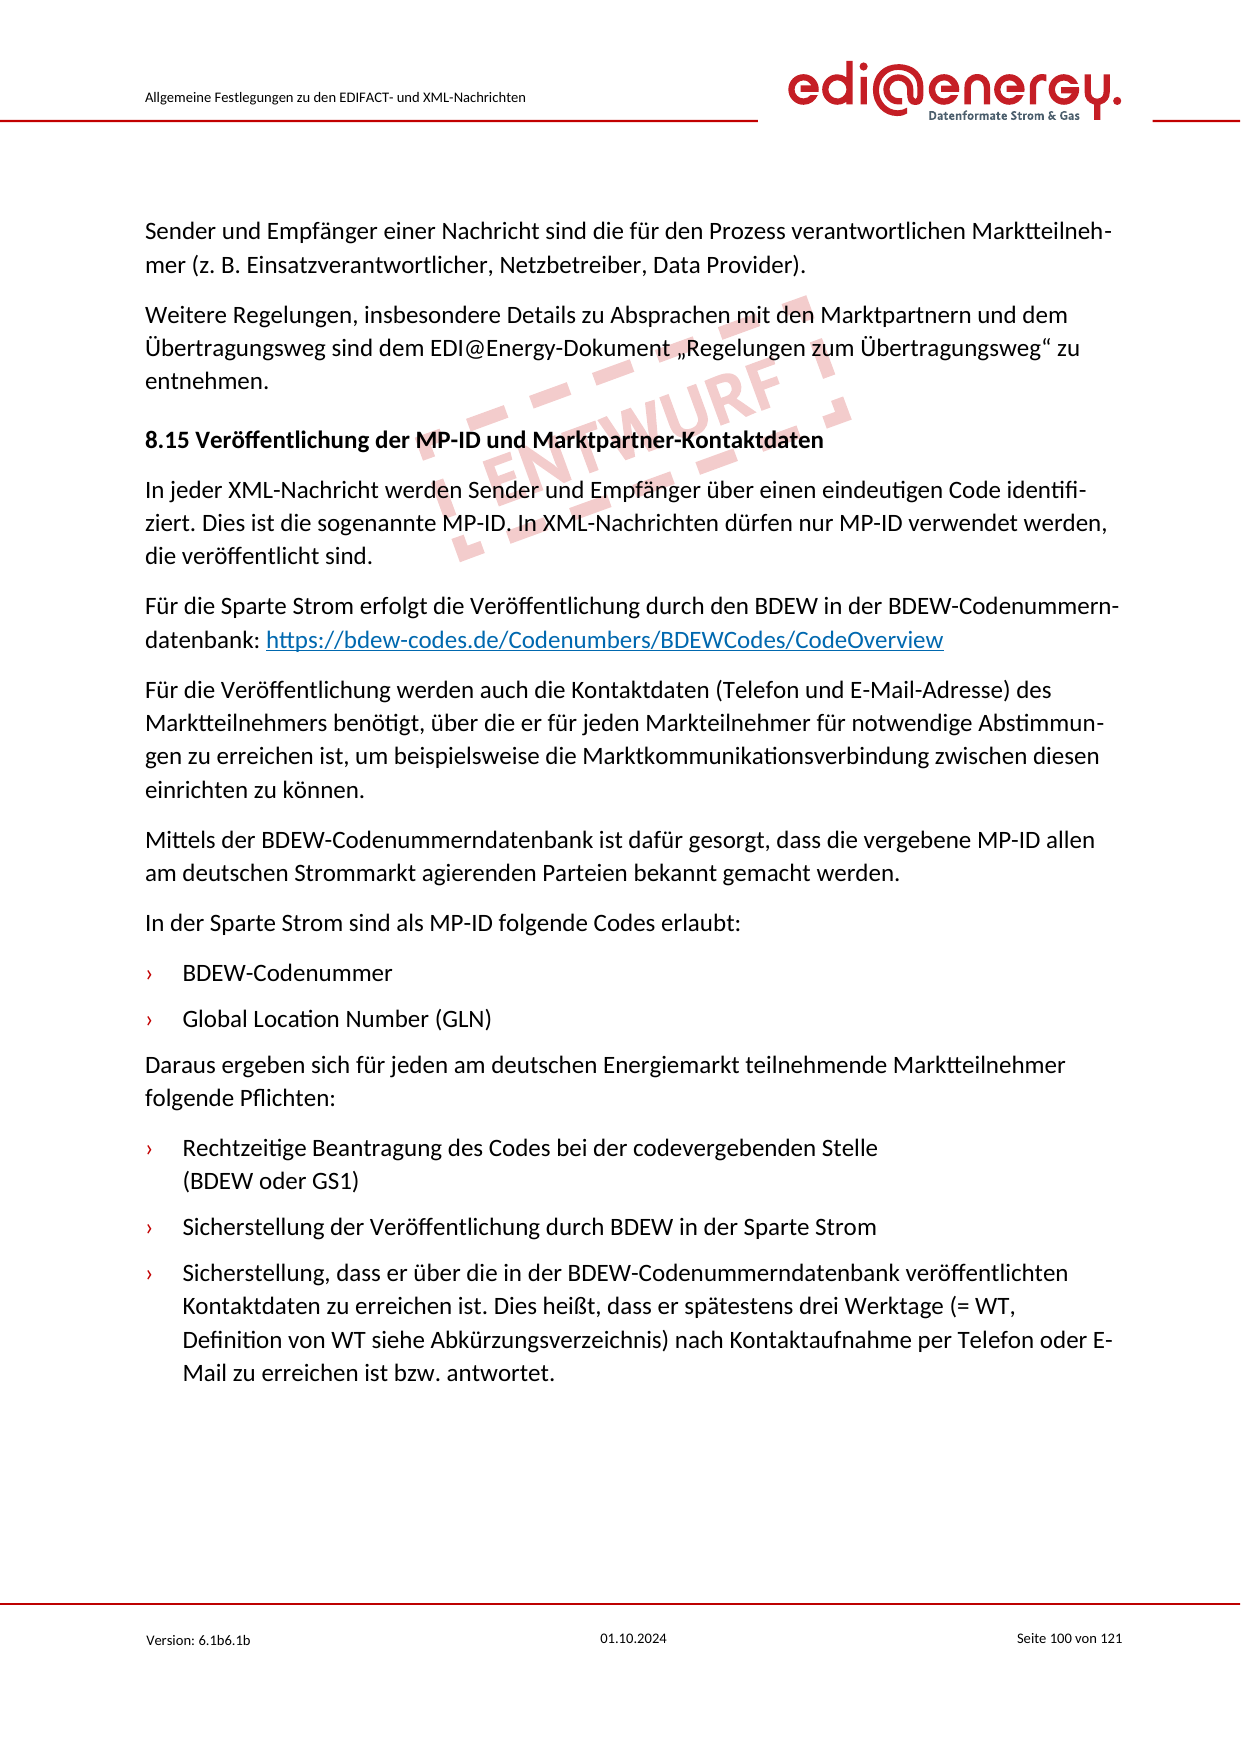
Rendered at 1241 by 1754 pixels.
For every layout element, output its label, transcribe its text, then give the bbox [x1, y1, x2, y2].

list Rechtzeitige Beantragung des Codes bei der codevergebenden Stelle (BDEW oder GS1) [145, 1129, 1122, 1196]
list BDEW-Codenummer [145, 954, 1122, 988]
list Global Location Number (GLN) [145, 1000, 1122, 1033]
text In der Sparte Strom sind als MP-ID folgende Codes erlaubt: [145, 904, 1122, 938]
text Daraus ergeben sich für jeden am deutschen Energiemarkt teilnehmende Marktteilnehmer folgende Pflichten: [145, 1046, 1122, 1113]
list Sicherstellung der Veröffentlichung durch BDEW in der Sparte Strom [145, 1208, 1122, 1242]
text In jeder XML-Nachricht werden Sender und Empfänger über einen eindeutigen Code identifiziert. Dies ist die sogenannte MP-ID. In XML-Nachrichten dürfen nur MP-ID verwendet werden, die veröffentlicht sind. [145, 471, 1122, 571]
text Weitere Regelungen, insbesondere Details zu Absprachen mit den Marktpartnern und dem Übertragungsweg sind dem EDI@Energy-Dokument „Regelungen zum Übertragungsweg“ zu entnehmen. [145, 296, 1122, 396]
text Sender und Empfänger einer Nachricht sind die für den Prozess verantwortlichen Marktteilnehmer (z. B. Einsatzverantwortlicher, Netzbetreiber, Data Provider). [145, 213, 1122, 279]
text Für die Sparte Strom erfolgt die Veröffentlichung durch den BDEW in der BDEW-Codenummern-datenbank: https://bdew-codes.de/Codenumbers/BDEWCodes/CodeOverview [145, 588, 1122, 654]
list Sicherstellung, dass er über die in der BDEW-Codenummerndatenbank veröffentlichten Kontaktdaten zu erreichen ist. Dies heißt, dass er spätestens drei Werktage (= WT, Definition von WT siehe Abkürzungsverzeichnis) nach Kontaktaufnahme per Telefon oder E-Mail zu erreichen ist bzw. antwortet. [145, 1254, 1122, 1388]
subtitle Veröffentlichung der MP-ID und Marktpartner-Kontaktdaten [145, 421, 1122, 454]
text Für die Veröffentlichung werden auch die Kontaktdaten (Telefon und E-Mail-Adresse) des Marktteilnehmers benötigt, über die er für jeden Markteilnehmer für notwendige Abstimmungen zu erreichen ist, um beispielsweise die Marktkommunikationsverbindung zwischen diesen einrichten zu können. [145, 671, 1122, 804]
text Mittels der BDEW-Codenummerndatenbank ist dafür gesorgt, dass die vergebene MP-ID allen am deutschen Strommarkt agierenden Parteien bekannt gemacht werden. [145, 821, 1122, 888]
